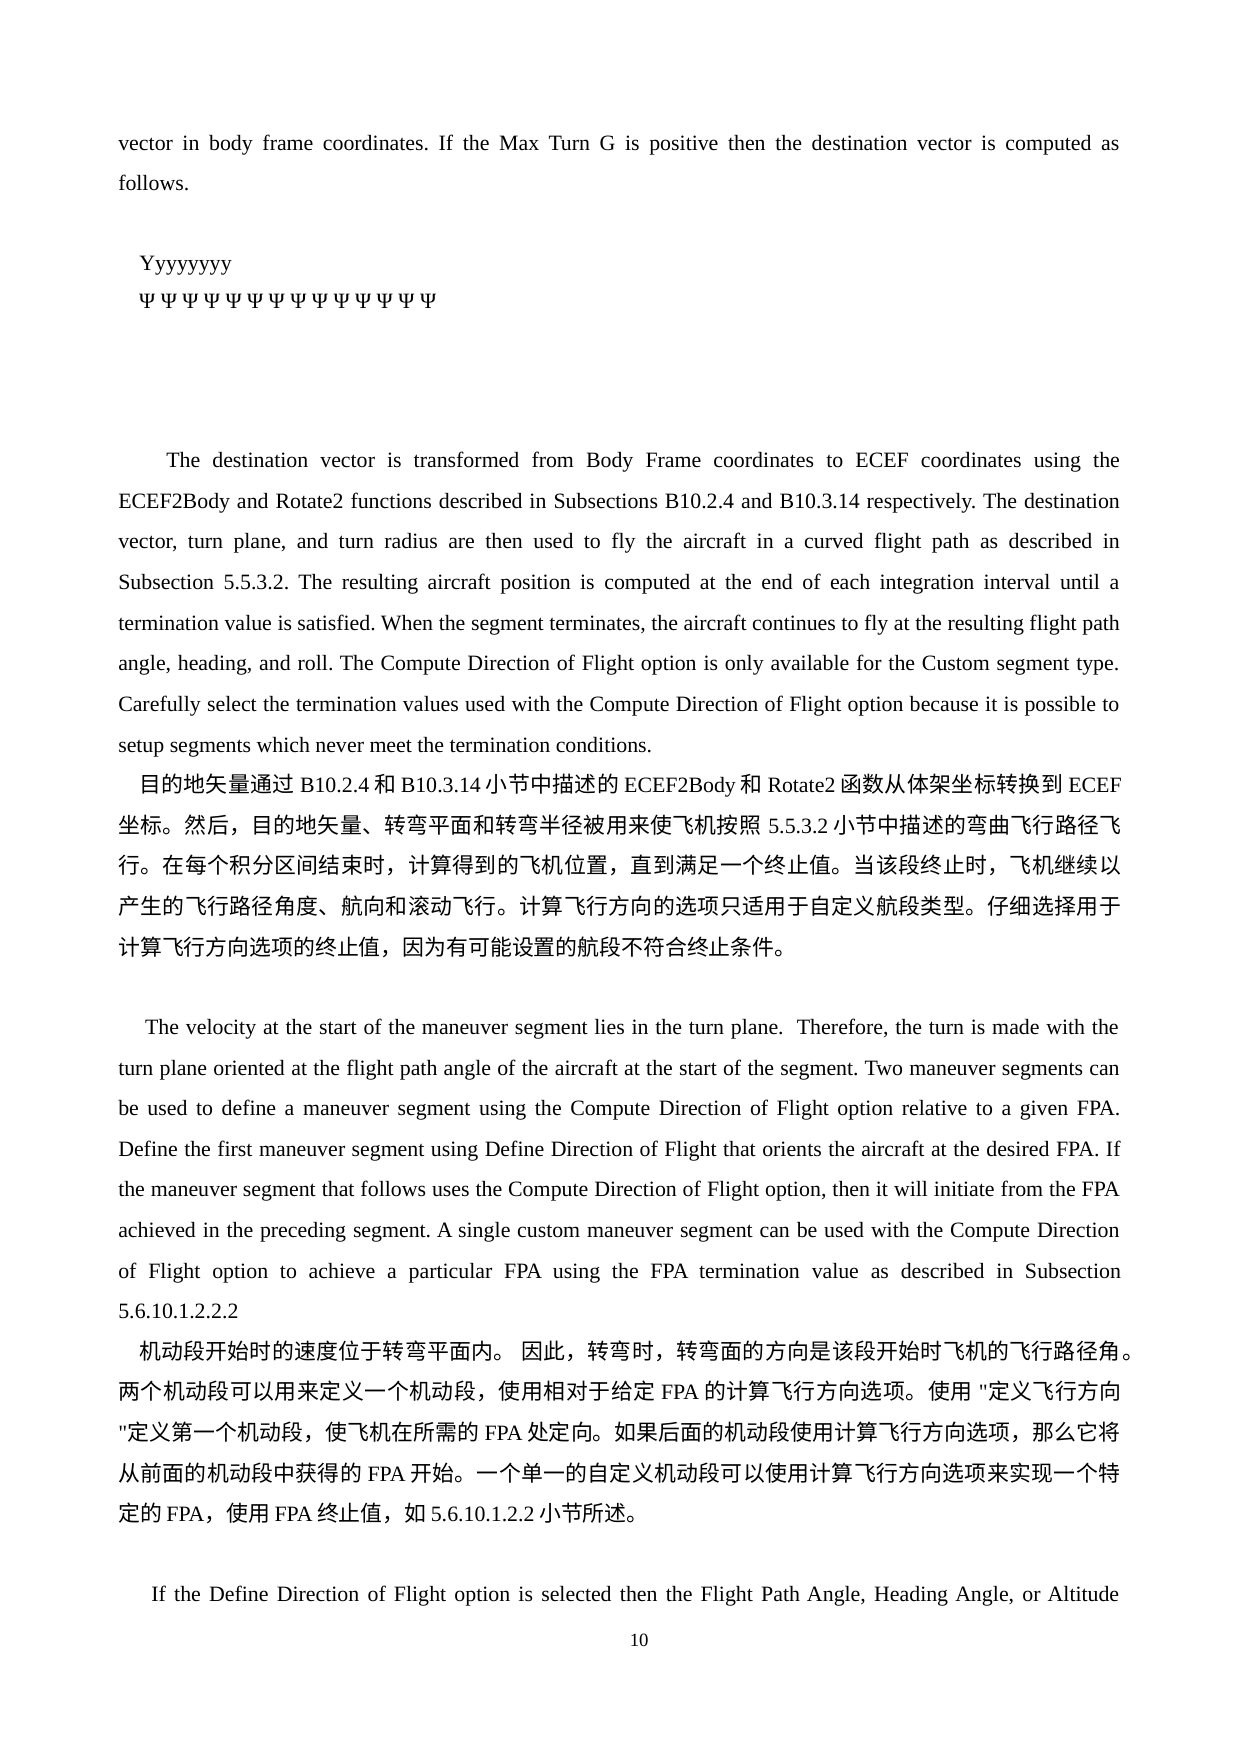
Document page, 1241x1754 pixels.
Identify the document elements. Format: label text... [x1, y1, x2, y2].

text Ψ Ψ Ψ Ψ Ψ Ψ Ψ Ψ Ψ Ψ Ψ Ψ Ψ Ψ [118, 285, 1122, 317]
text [118, 126, 1122, 199]
text Yyyyyyyy [118, 205, 1122, 278]
text The destination vector is transformed from Body Frame coordinates to ECEF coordinates using the ECEF2Body and Rotate2 functions described in Subsections B10.2.4 and B10.3.14 respectively. The destination vector, turn plane, and turn radius are then used to fly the aircraft in a curved flight path as described in Subsection 5.5.3.2. The resulting aircraft position is computed at the end of each integration interval until a termination value is satisfied. When the segment terminates, the aircraft continues to fly at the resulting flight path angle, heading, and roll. The Compute Direction of Flight option is only available for the Custom segment type. Carefully select the termination values used with the Compute Direction of Flight option because it is possible to setup segments which never meet the termination conditions. [118, 403, 1122, 760]
text 机动段开始时的速度位于转弯平面内。 因此，转弯时，转弯面的方向是该段开始时飞机的飞行路径角。两个机动段可以用来定义一个机动段，使用相对于给定FPA的计算飞行方向选项。使用 "定义飞行方向 "定义第一个机动段，使飞机在所需的FPA处定向。如果后面的机动段使用计算飞行方向选项，那么它将从前面的机动段中获得的FPA开始。一个单一的自定义机动段可以使用计算飞行方向选项来实现一个特定的FPA，使用FPA终止值，如5.6.10.1.2.2小节所述。 [118, 1333, 1122, 1528]
text 目的地矢量通过B10.2.4和B10.3.14小节中描述的ECEF2Body和Rotate2函数从体架坐标转换到ECEF坐标。然后，目的地矢量、转弯平面和转弯半径被用来使飞机按照5.5.3.2小节中描述的弯曲飞行路径飞行。在每个积分区间结束时，计算得到的飞机位置，直到满足一个终止值。当该段终止时，飞机继续以产生的飞行路径角度、航向和滚动飞行。计算飞行方向的选项只适用于自定义航段类型。仔细选择用于计算飞行方向选项的终止值，因为有可能设置的航段不符合终止条件。 [118, 767, 1122, 962]
text The velocity at the start of the maneuver segment lies in the turn plane. Therefore, the turn is made with the turn plane oriented at the flight path angle of the aircraft at the start of the segment. Two maneuver segments can be used to define a maneuver segment using the Compute Direction of Flight option relative to a given FPA. Define the first maneuver segment using Define Direction of Flight that orients the aircraft at the desired FPA. If the maneuver segment that follows uses the Compute Direction of Flight option, then it will initiate from the FPA achieved in the preceding segment. A single custom maneuver segment can be used with the Compute Direction of Flight option to achieve a particular FPA using the FPA termination value as described in Subsection 5.6.10.1.2.2.2 [118, 969, 1122, 1327]
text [118, 1536, 1122, 1609]
